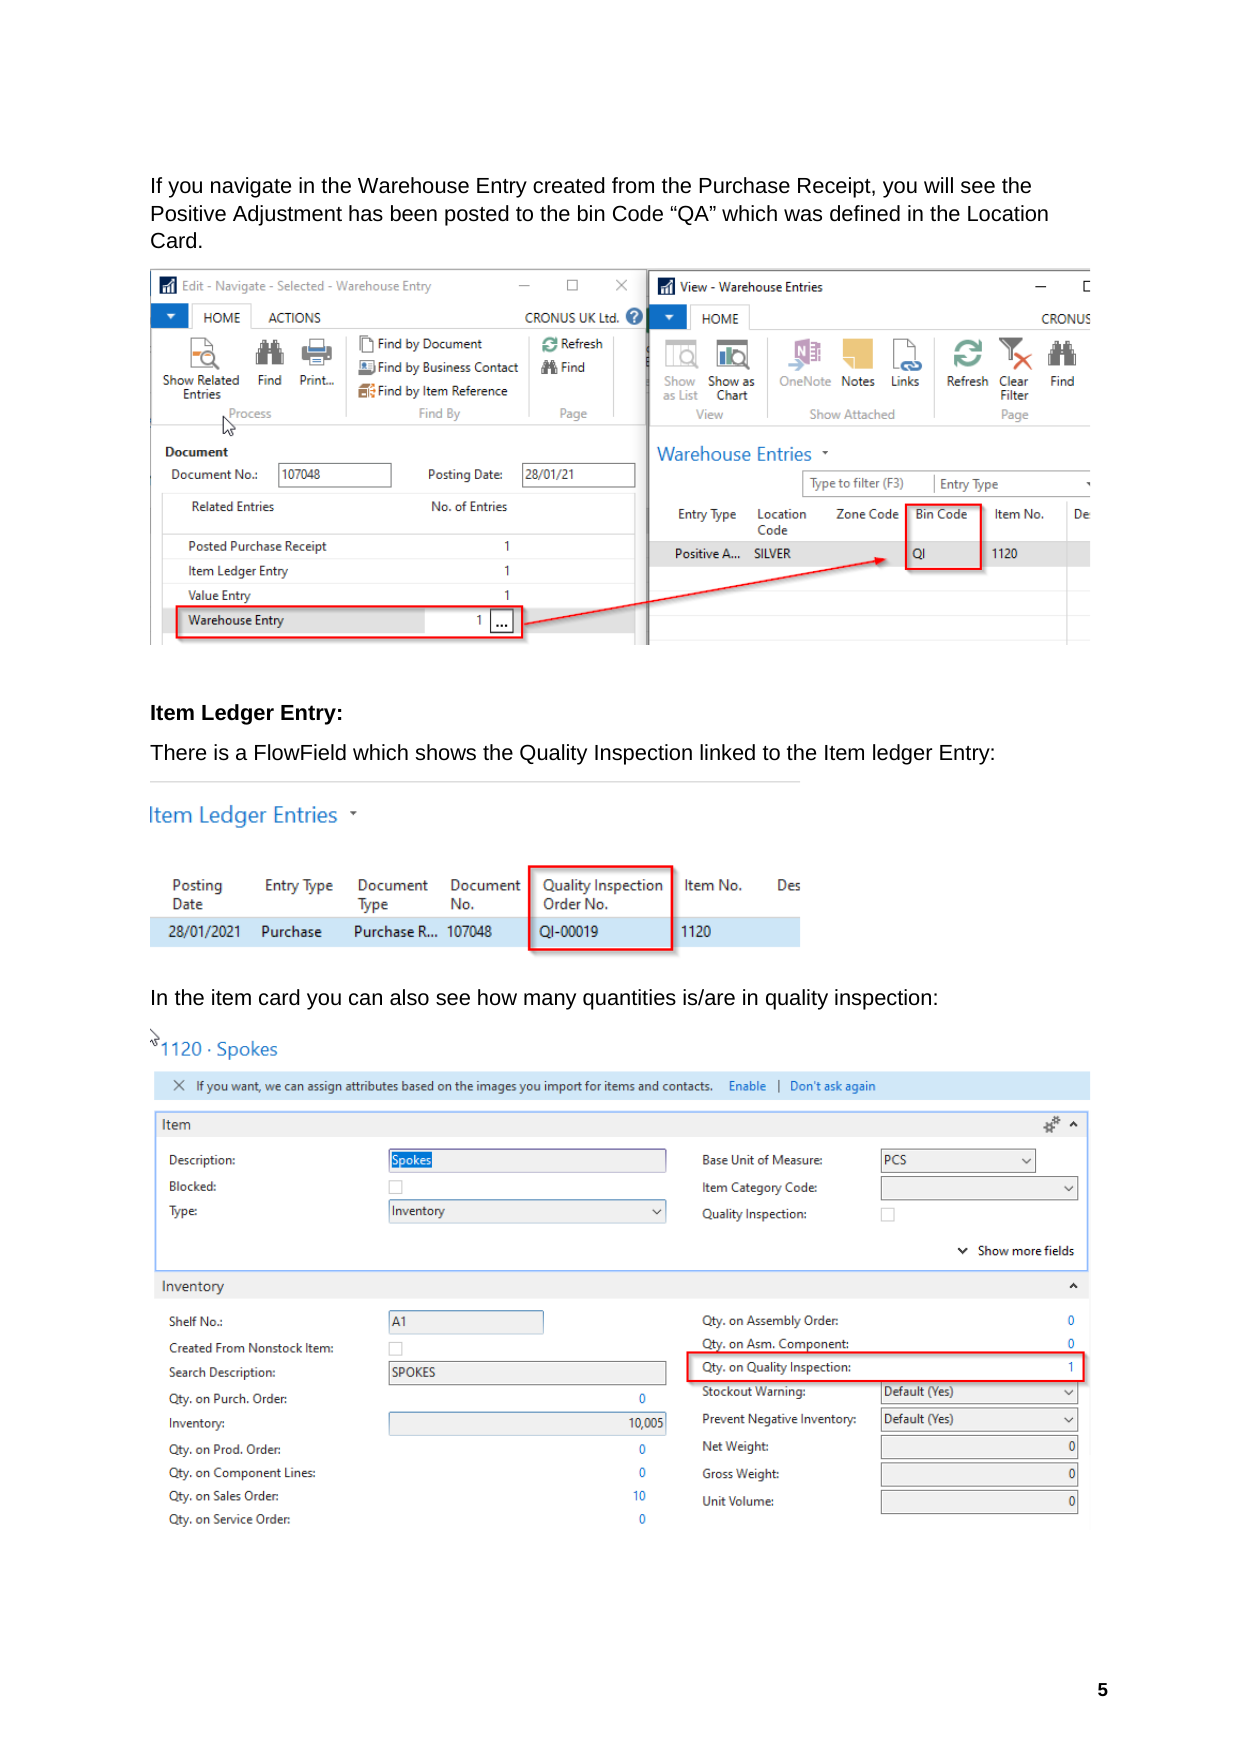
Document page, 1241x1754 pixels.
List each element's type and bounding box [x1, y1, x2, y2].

picture [150, 1025, 1091, 1530]
picture [150, 780, 800, 971]
picture [150, 268, 1091, 645]
